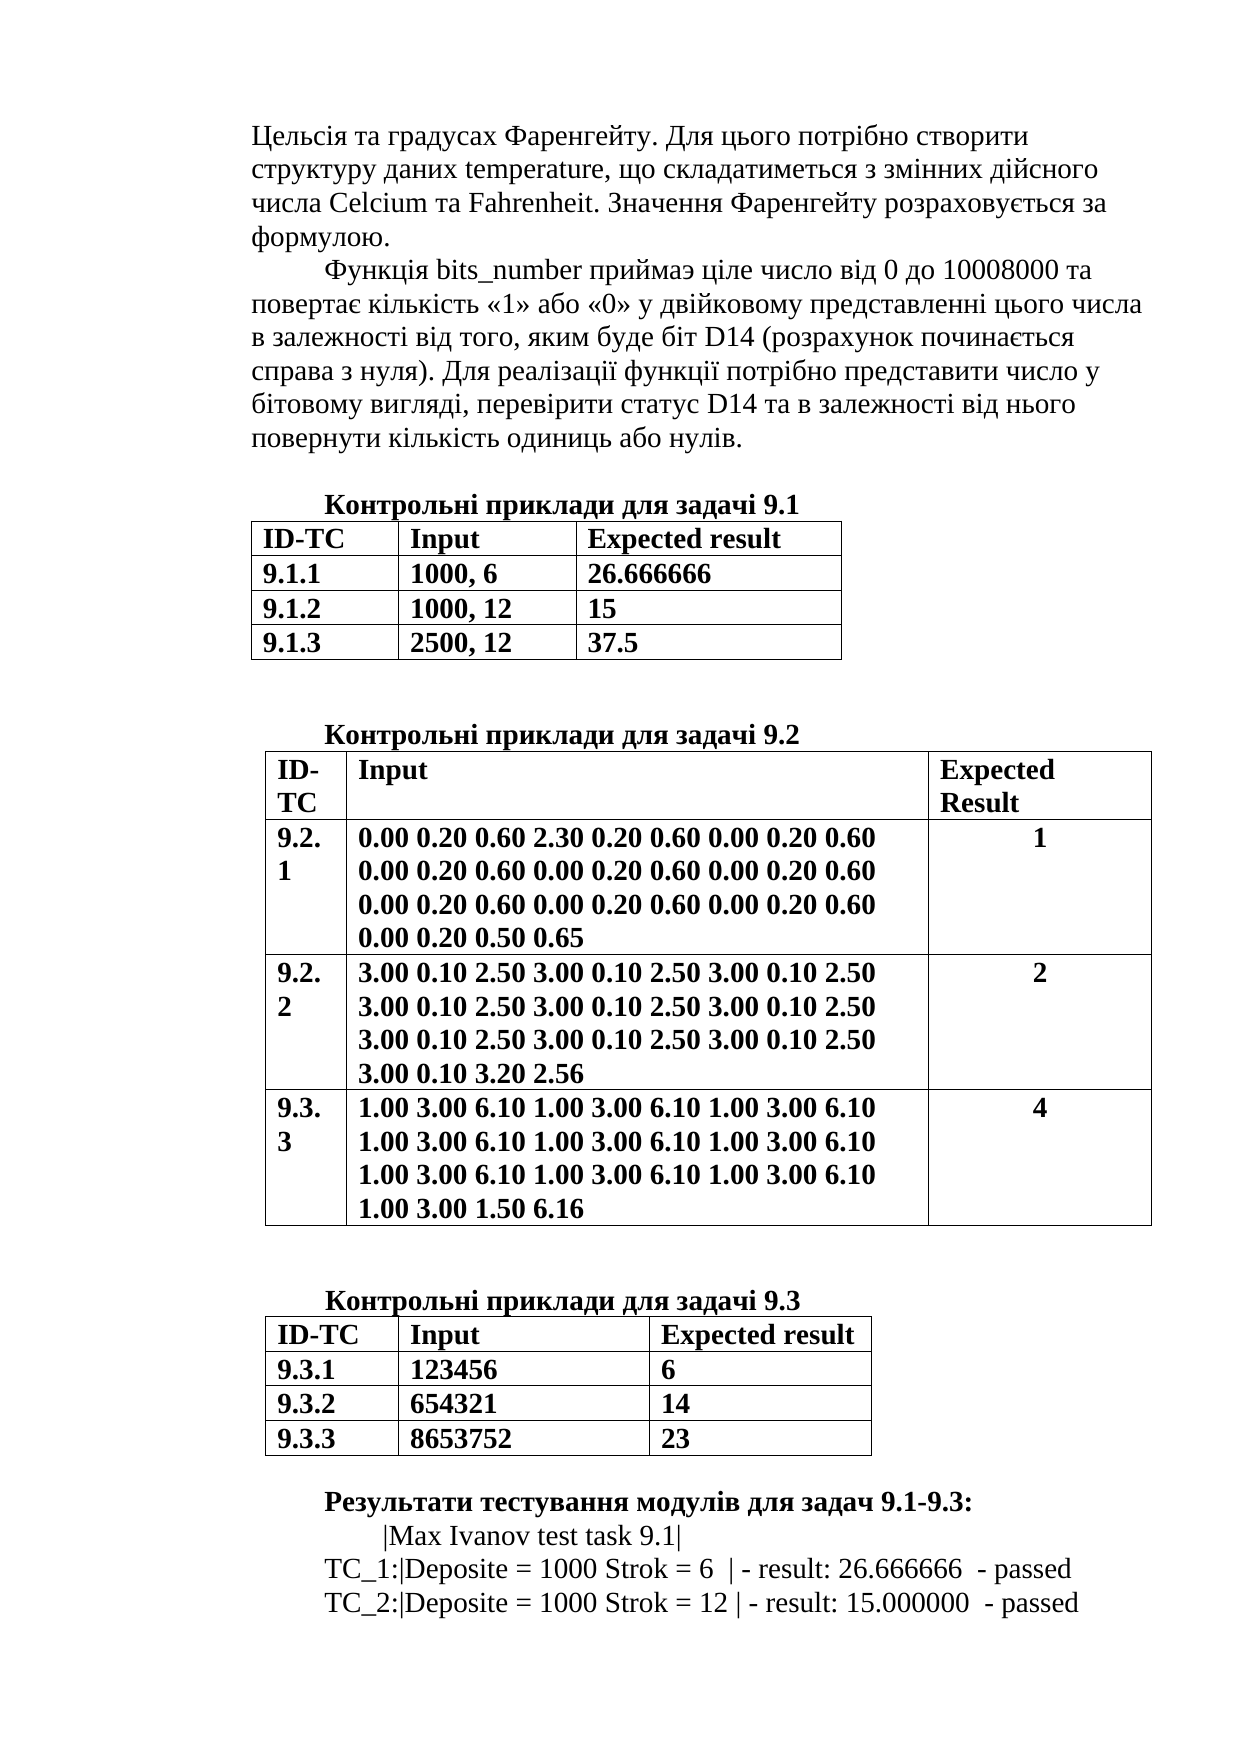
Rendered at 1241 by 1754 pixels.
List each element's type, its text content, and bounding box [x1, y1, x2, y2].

table_header ID-TC [266, 752, 346, 819]
table_cell 26.666666 [577, 556, 841, 590]
table_header Expected result [650, 1317, 871, 1351]
table_cell 15 [577, 591, 841, 624]
table_cell 23 [650, 1421, 871, 1454]
table_cell 9.3.1 [266, 1352, 398, 1385]
table_header Expected Result [929, 752, 1151, 819]
table_header Input [399, 522, 576, 555]
text Функція bits_number приймаэ ціле число від 0 до 10008000 та повертає кількість «1» або «0» у двійковому представленні цього числа в залежності від того, яким буде біт D14 (розрахунок починається справа з нуля). Для реалізації функції потрібно представити число у бітовому вигляді, перевірити статус D14 та в залежності від нього повернути кількість одиниць або нулів. [251, 252, 1152, 453]
text |Max Ivanov test task 9.1| [251, 1518, 1152, 1551]
table_header Input [399, 1317, 649, 1351]
table_cell 9.3.3 [266, 1421, 398, 1454]
table_cell 1 [929, 820, 1151, 954]
table_cell 4 [929, 1090, 1151, 1224]
text Контрольні приклади для задачі 9.3 [251, 1283, 1152, 1316]
table_cell 9.3.3 [266, 1090, 346, 1224]
table_cell 3.00 0.10 2.50 3.00 0.10 2.50 3.00 0.10 2.50 3.00 0.10 2.50 3.00 0.10 2.50 3.00 0.10 2.50 3.00 0.10 2.50 3.00 0.10 2.50 3.00 0.10 2.50 3.00 0.10 3.20 2.56 [347, 955, 928, 1089]
text Результати тестування модулів для задач 9.1-9.3: [251, 1484, 1152, 1518]
text TC_2:|Deposite = 1000 Strok = 12 | - result: 15.000000 - passed [251, 1585, 1152, 1618]
table_cell 1000, 6 [399, 556, 576, 590]
text TC_1:|Deposite = 1000 Strok = 6 | - result: 26.666666 - passed [251, 1551, 1152, 1585]
table_cell 654321 [399, 1386, 649, 1420]
table_header Input [347, 752, 928, 819]
table_header Expected result [577, 522, 841, 555]
table_cell 37.5 [577, 625, 841, 659]
table_cell 9.3.2 [266, 1386, 398, 1420]
table_cell 9.1.1 [252, 556, 398, 590]
table_cell 9.1.3 [252, 625, 398, 659]
table_cell 2 [929, 955, 1151, 1089]
table_cell 6 [650, 1352, 871, 1385]
table_cell 1.00 3.00 6.10 1.00 3.00 6.10 1.00 3.00 6.10 1.00 3.00 6.10 1.00 3.00 6.10 1.00 3.00 6.10 1.00 3.00 6.10 1.00 3.00 6.10 1.00 3.00 6.10 1.00 3.00 1.50 6.16 [347, 1090, 928, 1224]
text Контрольні приклади для задачі 9.1 [251, 487, 1152, 521]
table_cell 123456 [399, 1352, 649, 1385]
table_cell 9.2.2 [266, 955, 346, 1089]
table_cell 8653752 [399, 1421, 649, 1454]
table_cell 1000, 12 [399, 591, 576, 624]
table_cell 9.1.2 [252, 591, 398, 624]
text Контрольні приклади для задачі 9.2 [251, 717, 1152, 751]
table_header ID-TC [252, 522, 398, 555]
table_header ID-TC [266, 1317, 398, 1351]
table_cell 14 [650, 1386, 871, 1420]
table_cell 2500, 12 [399, 625, 576, 659]
table_cell 0.00 0.20 0.60 2.30 0.20 0.60 0.00 0.20 0.60 0.00 0.20 0.60 0.00 0.20 0.60 0.00 0.20 0.60 0.00 0.20 0.60 0.00 0.20 0.60 0.00 0.20 0.60 0.00 0.20 0.50 0.65 [347, 820, 928, 954]
table_cell 9.2.1 [266, 820, 346, 954]
